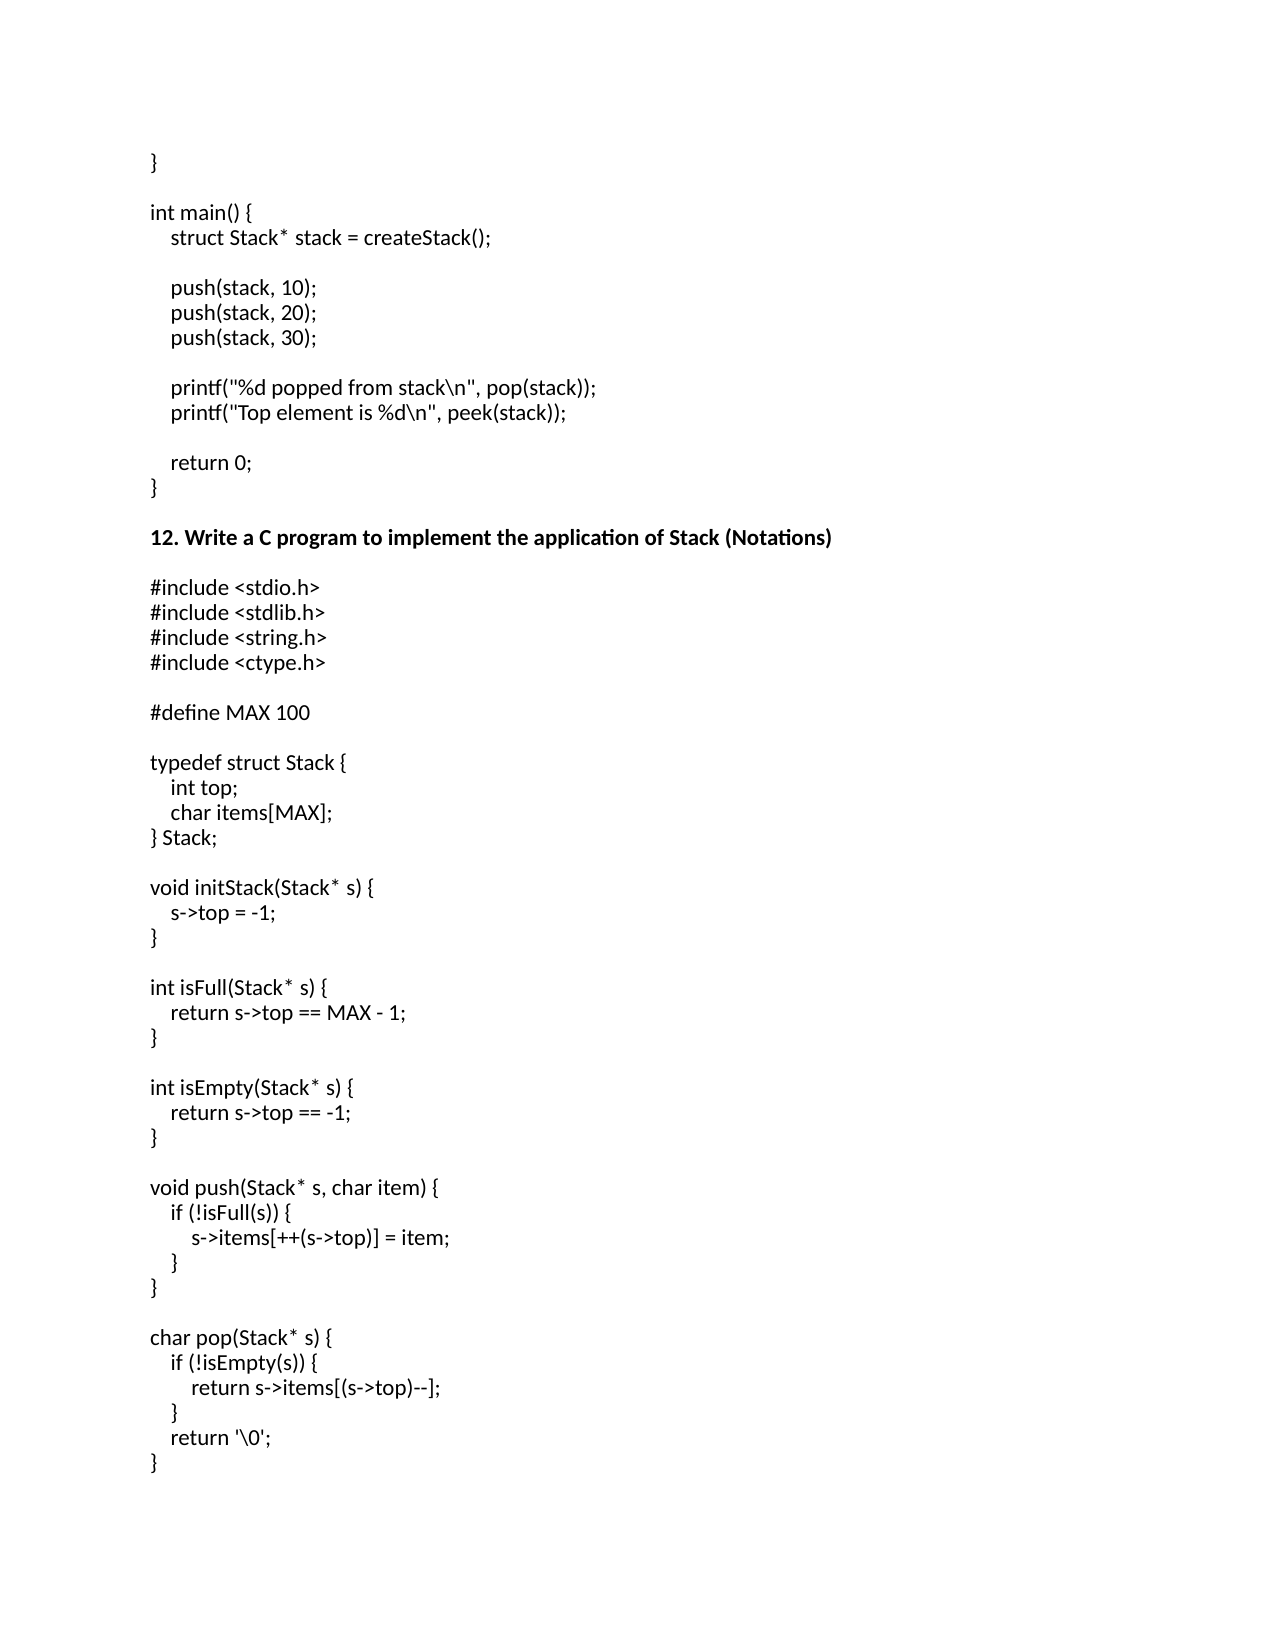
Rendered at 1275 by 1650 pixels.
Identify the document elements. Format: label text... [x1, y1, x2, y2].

text int isEmpty(Stack* s) { [150, 1075, 1125, 1100]
text s->top = -1; [150, 900, 1125, 925]
text #define MAX 100 [150, 700, 1125, 725]
text return s->top == -1; [150, 1100, 1125, 1125]
text } [150, 1450, 1125, 1475]
text if (!isFull(s)) { [150, 1200, 1125, 1225]
text #include <ctype.h> [150, 650, 1125, 675]
text } [150, 150, 1125, 175]
text } [150, 1400, 1125, 1425]
text #include <stdio.h> [150, 575, 1125, 600]
text push(stack, 10); [150, 275, 1125, 300]
text typedef struct Stack { [150, 750, 1125, 775]
text return s->top == MAX - 1; [150, 1000, 1125, 1025]
text push(stack, 30); [150, 325, 1125, 350]
text printf("%d popped from stack\n", pop(stack)); [150, 375, 1125, 400]
text if (!isEmpty(s)) { [150, 1350, 1125, 1375]
text void initStack(Stack* s) { [150, 875, 1125, 900]
text } [150, 475, 1125, 500]
text return 0; [150, 450, 1125, 475]
text } [150, 1250, 1125, 1275]
text int isFull(Stack* s) { [150, 975, 1125, 1000]
text } [150, 1275, 1125, 1300]
text char items[MAX]; [150, 800, 1125, 825]
text } Stack; [150, 825, 1125, 850]
text return s->items[(s->top)--]; [150, 1375, 1125, 1400]
text struct Stack* stack = createStack(); [150, 225, 1125, 250]
text char pop(Stack* s) { [150, 1325, 1125, 1350]
text return '\0'; [150, 1425, 1125, 1450]
text } [150, 925, 1125, 950]
text push(stack, 20); [150, 300, 1125, 325]
text int top; [150, 775, 1125, 800]
text void push(Stack* s, char item) { [150, 1175, 1125, 1200]
text #include <stdlib.h> [150, 600, 1125, 625]
text } [150, 1025, 1125, 1050]
text #include <string.h> [150, 625, 1125, 650]
text } [150, 1125, 1125, 1150]
text 12. Write a C program to implement the application of Stack (Notations) [150, 525, 1125, 550]
text int main() { [150, 200, 1125, 225]
text s->items[++(s->top)] = item; [150, 1225, 1125, 1250]
text printf("Top element is %d\n", peek(stack)); [150, 400, 1125, 425]
